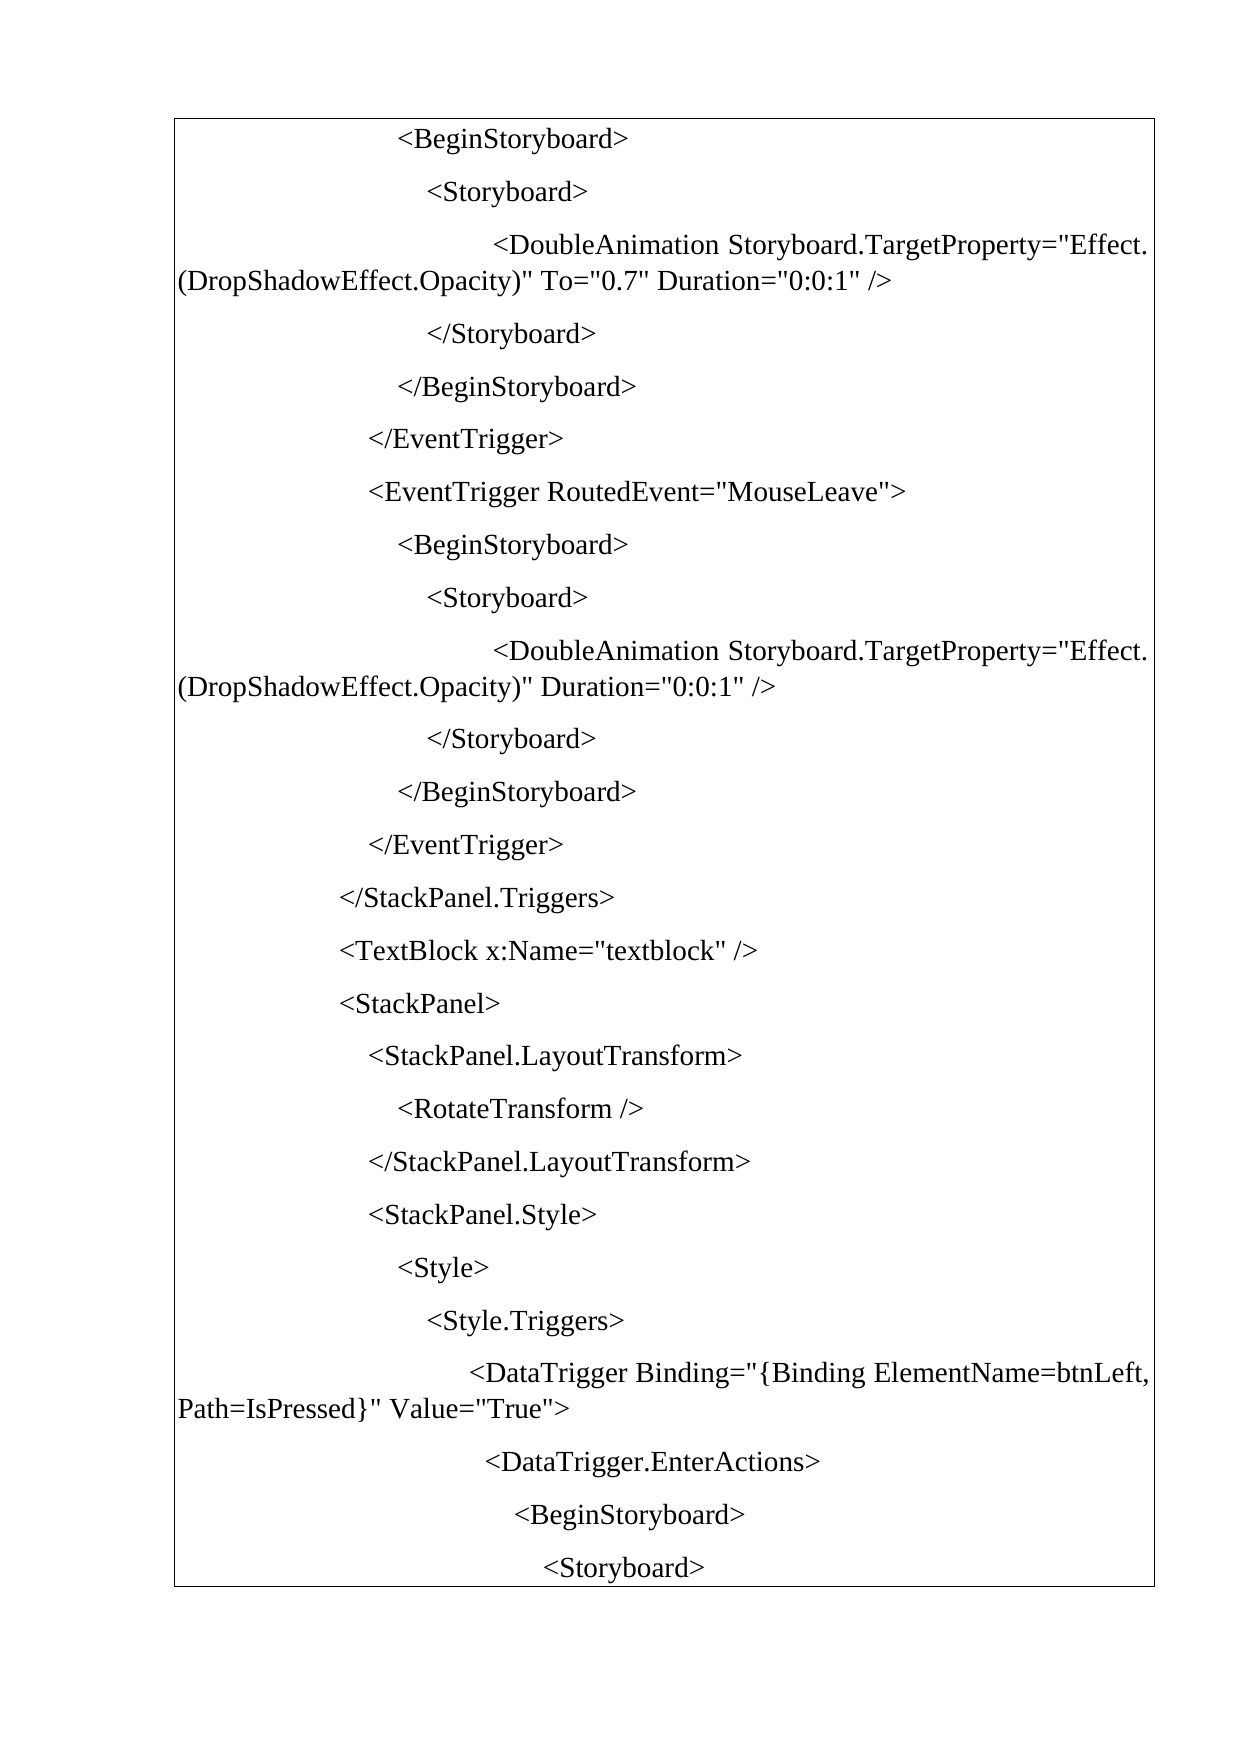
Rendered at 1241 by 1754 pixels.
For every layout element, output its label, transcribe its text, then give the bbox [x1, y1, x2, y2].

text <DataTrigger Binding="{Binding ElementName=btnLeft, Path=IsPressed}" Value="True"> [175, 1352, 1154, 1425]
text <Storyboard> [175, 1547, 1154, 1586]
text </EventTrigger> [175, 418, 1154, 455]
text </StackPanel.LayoutTransform> [175, 1141, 1154, 1178]
text <TextBlock x:Name="textblock" /> [175, 930, 1154, 966]
text <BeginStoryboard> [175, 524, 1154, 561]
text <EventTrigger RoutedEvent="MouseLeave"> [175, 471, 1154, 508]
text <DoubleAnimation Storyboard.TargetProperty="Effect.(DropShadowEffect.Opacity)" Duration="0:0:1" /> [175, 629, 1154, 702]
text <DataTrigger.EnterActions> [175, 1441, 1154, 1478]
text </EventTrigger> [175, 824, 1154, 861]
text <Style.Triggers> [175, 1299, 1154, 1336]
text </BeginStoryboard> [175, 771, 1154, 808]
text <BeginStoryboard> [175, 119, 1154, 155]
text <StackPanel.Style> [175, 1194, 1154, 1231]
text <RotateTransform /> [175, 1088, 1154, 1125]
text </BeginStoryboard> [175, 366, 1154, 402]
text <Style> [175, 1247, 1154, 1283]
text </Storyboard> [175, 718, 1154, 755]
text </Storyboard> [175, 313, 1154, 349]
text <DoubleAnimation Storyboard.TargetProperty="Effect.(DropShadowEffect.Opacity)" To="0.7" Duration="0:0:1" /> [175, 224, 1154, 297]
text <StackPanel> [175, 983, 1154, 1019]
text </StackPanel.Triggers> [175, 877, 1154, 914]
text <Storyboard> [175, 577, 1154, 613]
text <Storyboard> [175, 171, 1154, 208]
text <BeginStoryboard> [175, 1494, 1154, 1531]
text <StackPanel.LayoutTransform> [175, 1035, 1154, 1072]
